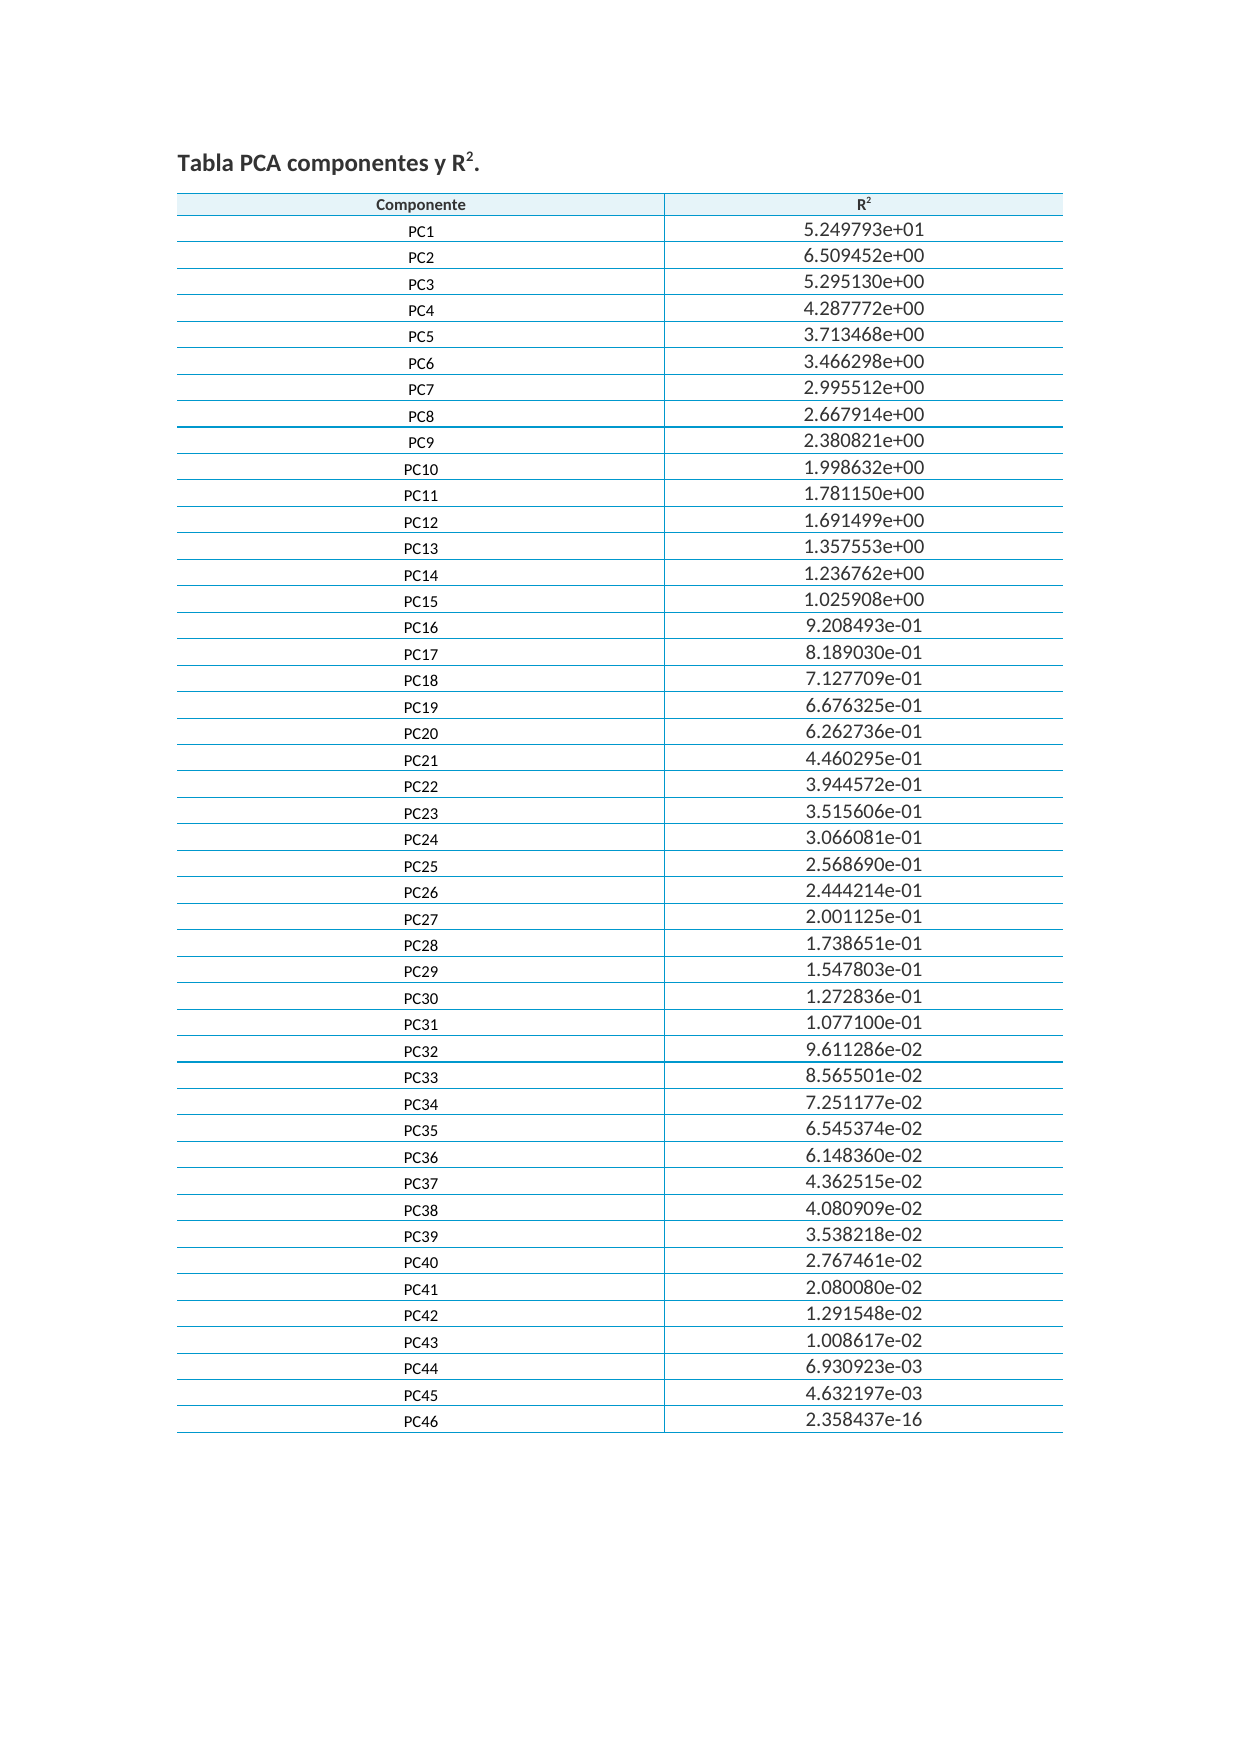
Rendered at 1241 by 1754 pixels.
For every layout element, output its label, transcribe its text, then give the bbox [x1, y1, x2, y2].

table_cell PC32 [177, 1036, 664, 1061]
table_cell PC7 [177, 375, 664, 400]
table_cell 3.713468e+00 [665, 322, 1063, 347]
table_cell PC21 [177, 745, 664, 770]
table_cell PC10 [177, 454, 664, 479]
table_cell PC4 [177, 295, 664, 321]
table_cell 1.025908e+00 [665, 586, 1063, 612]
table_cell PC1 [177, 216, 664, 241]
table_cell 1.291548e-02 [665, 1301, 1063, 1326]
table_cell 3.066081e-01 [665, 824, 1063, 850]
table_cell PC9 [177, 428, 664, 453]
table_cell PC36 [177, 1142, 664, 1167]
table_cell 4.632197e-03 [665, 1380, 1063, 1405]
table_cell 2.080080e-02 [665, 1274, 1063, 1299]
table_cell 4.287772e+00 [665, 295, 1063, 321]
table_cell 4.460295e-01 [665, 745, 1063, 770]
table_cell 1.547803e-01 [665, 957, 1063, 982]
table_cell 1.738651e-01 [665, 930, 1063, 956]
table_cell PC40 [177, 1248, 664, 1273]
table_cell 1.357553e+00 [665, 533, 1063, 559]
table_cell 1.272836e-01 [665, 983, 1063, 1008]
table_cell 9.611286e-02 [665, 1036, 1063, 1061]
table_cell 8.565501e-02 [665, 1063, 1063, 1088]
table_cell PC3 [177, 269, 664, 294]
table_cell 7.127709e-01 [665, 666, 1063, 691]
table_cell 2.380821e+00 [665, 428, 1063, 453]
table_cell 3.515606e-01 [665, 798, 1063, 823]
table_cell 4.080909e-02 [665, 1195, 1063, 1220]
table_cell PC17 [177, 639, 664, 664]
table_cell 3.944572e-01 [665, 771, 1063, 797]
table_cell PC29 [177, 957, 664, 982]
table_cell PC30 [177, 983, 664, 1008]
table_cell PC37 [177, 1168, 664, 1194]
table_cell 5.249793e+01 [665, 216, 1063, 241]
table_cell PC8 [177, 401, 664, 426]
table_cell PC12 [177, 507, 664, 532]
table_cell PC26 [177, 877, 664, 903]
table_cell 1.691499e+00 [665, 507, 1063, 532]
table_cell 1.781150e+00 [665, 480, 1063, 506]
table_cell 2.995512e+00 [665, 375, 1063, 400]
table_cell 2.358437e-16 [665, 1406, 1063, 1432]
table_cell PC24 [177, 824, 664, 850]
table_cell PC20 [177, 719, 664, 744]
table_cell PC43 [177, 1327, 664, 1352]
table_cell 9.208493e-01 [665, 613, 1063, 638]
table_cell 2.001125e-01 [665, 904, 1063, 929]
table_cell 1.998632e+00 [665, 454, 1063, 479]
table_cell 6.676325e-01 [665, 692, 1063, 717]
table_cell 7.251177e-02 [665, 1089, 1063, 1114]
table_cell PC45 [177, 1380, 664, 1405]
table_cell PC46 [177, 1406, 664, 1432]
table_cell 2.444214e-01 [665, 877, 1063, 903]
table_cell 1.236762e+00 [665, 560, 1063, 585]
table_cell PC41 [177, 1274, 664, 1299]
table_cell PC11 [177, 480, 664, 506]
table_cell 3.466298e+00 [665, 348, 1063, 373]
table_cell PC19 [177, 692, 664, 717]
table_cell PC13 [177, 533, 664, 559]
table_cell PC42 [177, 1301, 664, 1326]
table_cell 2.568690e-01 [665, 851, 1063, 876]
table_cell 3.538218e-02 [665, 1221, 1063, 1247]
table_cell PC22 [177, 771, 664, 797]
table_cell 1.008617e-02 [665, 1327, 1063, 1352]
table_cell PC38 [177, 1195, 664, 1220]
table_cell 6.148360e-02 [665, 1142, 1063, 1167]
table_header R2 [665, 194, 1063, 215]
table_cell PC14 [177, 560, 664, 585]
table_cell 2.767461e-02 [665, 1248, 1063, 1273]
table_cell PC31 [177, 1010, 664, 1035]
table_cell PC44 [177, 1354, 664, 1379]
table_cell PC34 [177, 1089, 664, 1114]
table_cell PC28 [177, 930, 664, 956]
table_cell PC35 [177, 1115, 664, 1141]
table_cell PC15 [177, 586, 664, 612]
table_cell PC27 [177, 904, 664, 929]
table_cell PC23 [177, 798, 664, 823]
table_cell PC18 [177, 666, 664, 691]
table_cell 2.667914e+00 [665, 401, 1063, 426]
table_cell 1.077100e-01 [665, 1010, 1063, 1035]
table_cell 6.545374e-02 [665, 1115, 1063, 1141]
table_cell PC2 [177, 242, 664, 268]
table_cell 6.930923e-03 [665, 1354, 1063, 1379]
table_cell PC6 [177, 348, 664, 373]
table_header Componente [177, 194, 664, 215]
table_cell 6.509452e+00 [665, 242, 1063, 268]
table_cell 8.189030e-01 [665, 639, 1063, 664]
table_cell PC16 [177, 613, 664, 638]
table_cell PC39 [177, 1221, 664, 1247]
text Tabla PCA componentes y R2. [177, 148, 1063, 178]
table_cell 6.262736e-01 [665, 719, 1063, 744]
table_cell 5.295130e+00 [665, 269, 1063, 294]
table_cell PC33 [177, 1063, 664, 1088]
table_cell 4.362515e-02 [665, 1168, 1063, 1194]
table_cell PC5 [177, 322, 664, 347]
table_cell PC25 [177, 851, 664, 876]
